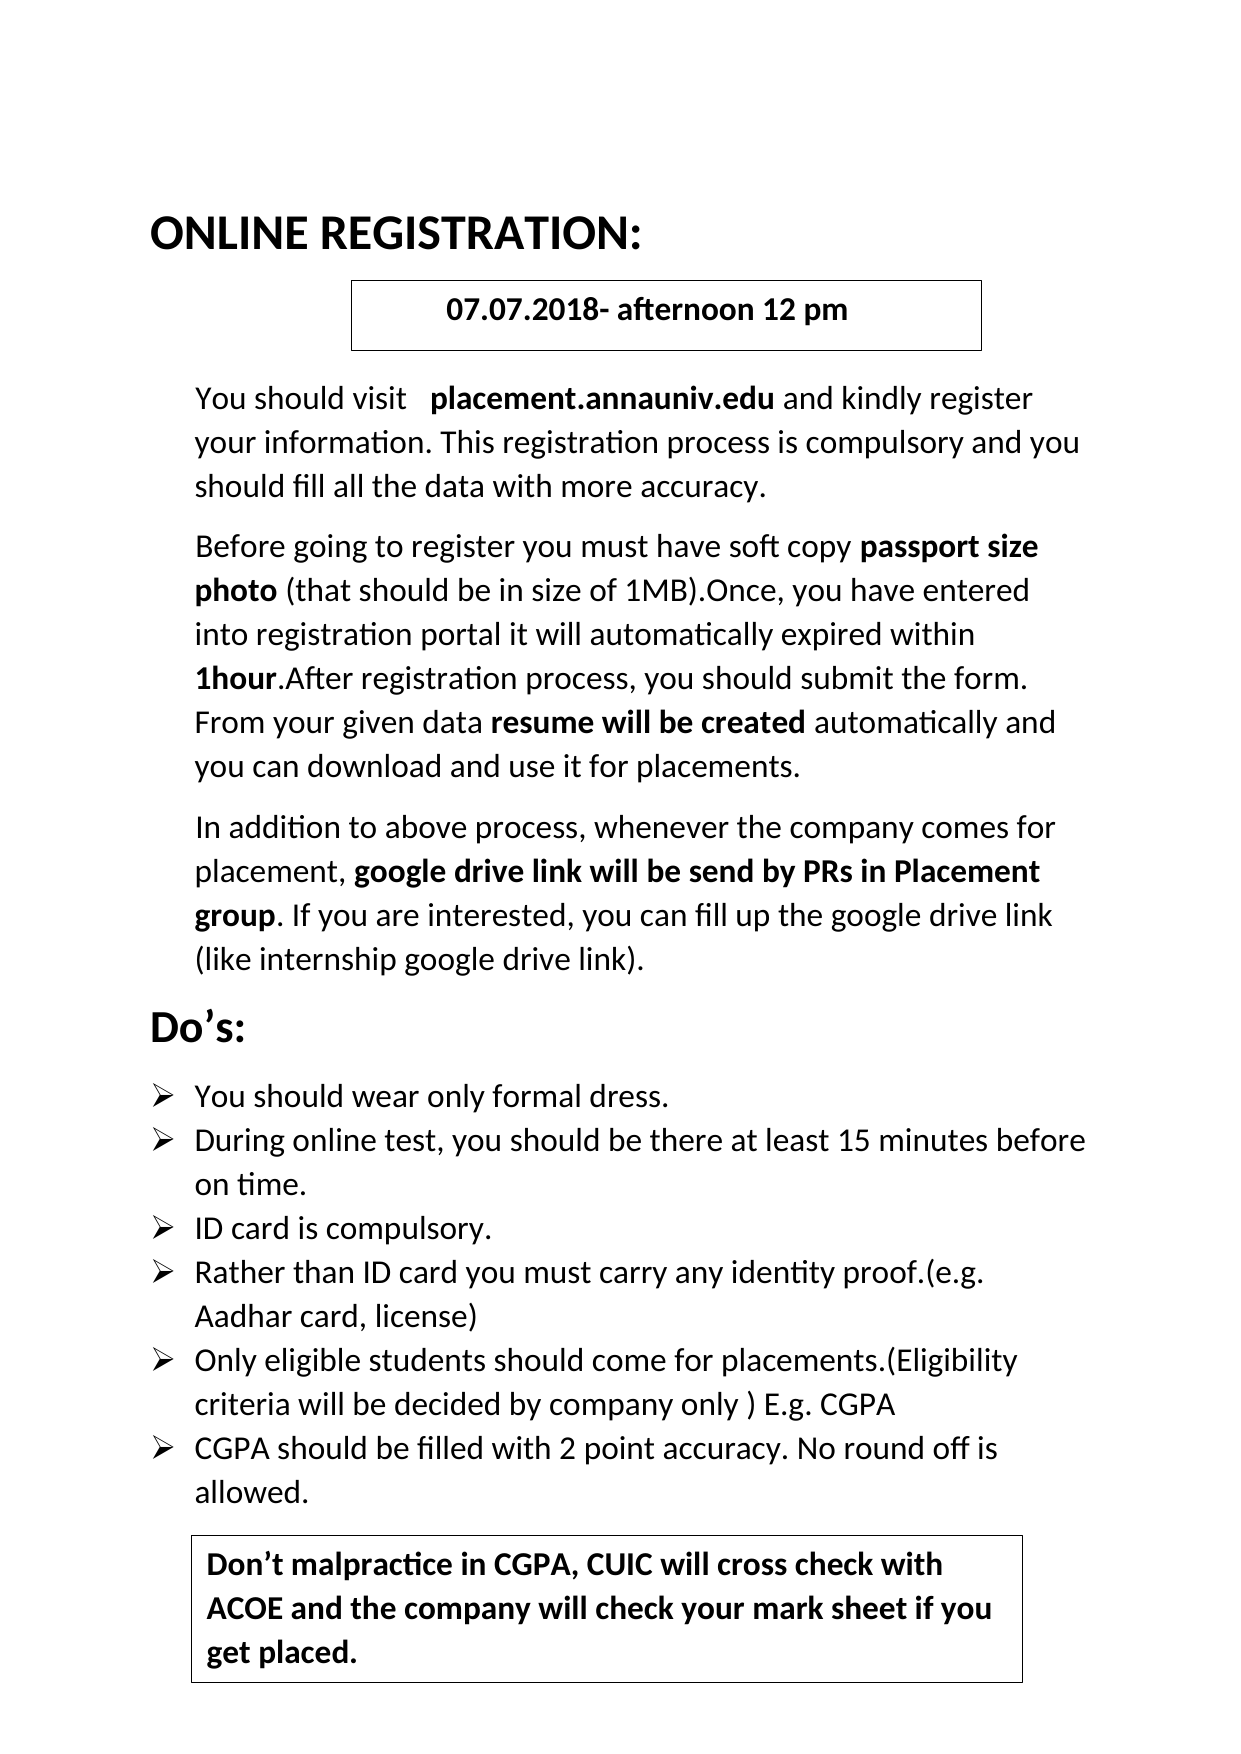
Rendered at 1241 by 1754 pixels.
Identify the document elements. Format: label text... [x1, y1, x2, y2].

text Before going to register you must have soft copy passport size photo (that should be in size of 1MB).Once, you have entered into registration portal it will automatically expired within 1hour.After registration process, you should submit the form. From your given data resume will be created automatically and you can download and use it for placements. [150, 525, 1090, 786]
text Do’s: [150, 998, 1090, 1054]
text ONLINE REGISTRATION: [150, 201, 1090, 262]
list CGPA should be filled with 2 point accuracy. No round off is allowed. [150, 1427, 1090, 1512]
list ID card is compulsory. [150, 1207, 1090, 1248]
text In addition to above process, whenever the company comes for placement, google drive link will be send by PRs in Placement group. If you are interested, you can fill up the google drive link (like internship google drive link). [150, 806, 1090, 978]
list You should wear only formal dress. [150, 1075, 1090, 1116]
list Only eligible students should come for placements.(Eligibility criteria will be decided by company only ) E.g. CGPA [150, 1339, 1090, 1424]
list During online test, you should be there at least 15 minutes before on time. [150, 1119, 1090, 1204]
list Rather than ID card you must carry any identity proof.(e.g. Aadhar card, license) [150, 1251, 1090, 1336]
text You should visit placement.annauniv.edu and kindly register your information. This registration process is compulsory and you should fill all the data with more accuracy. [150, 377, 1090, 506]
